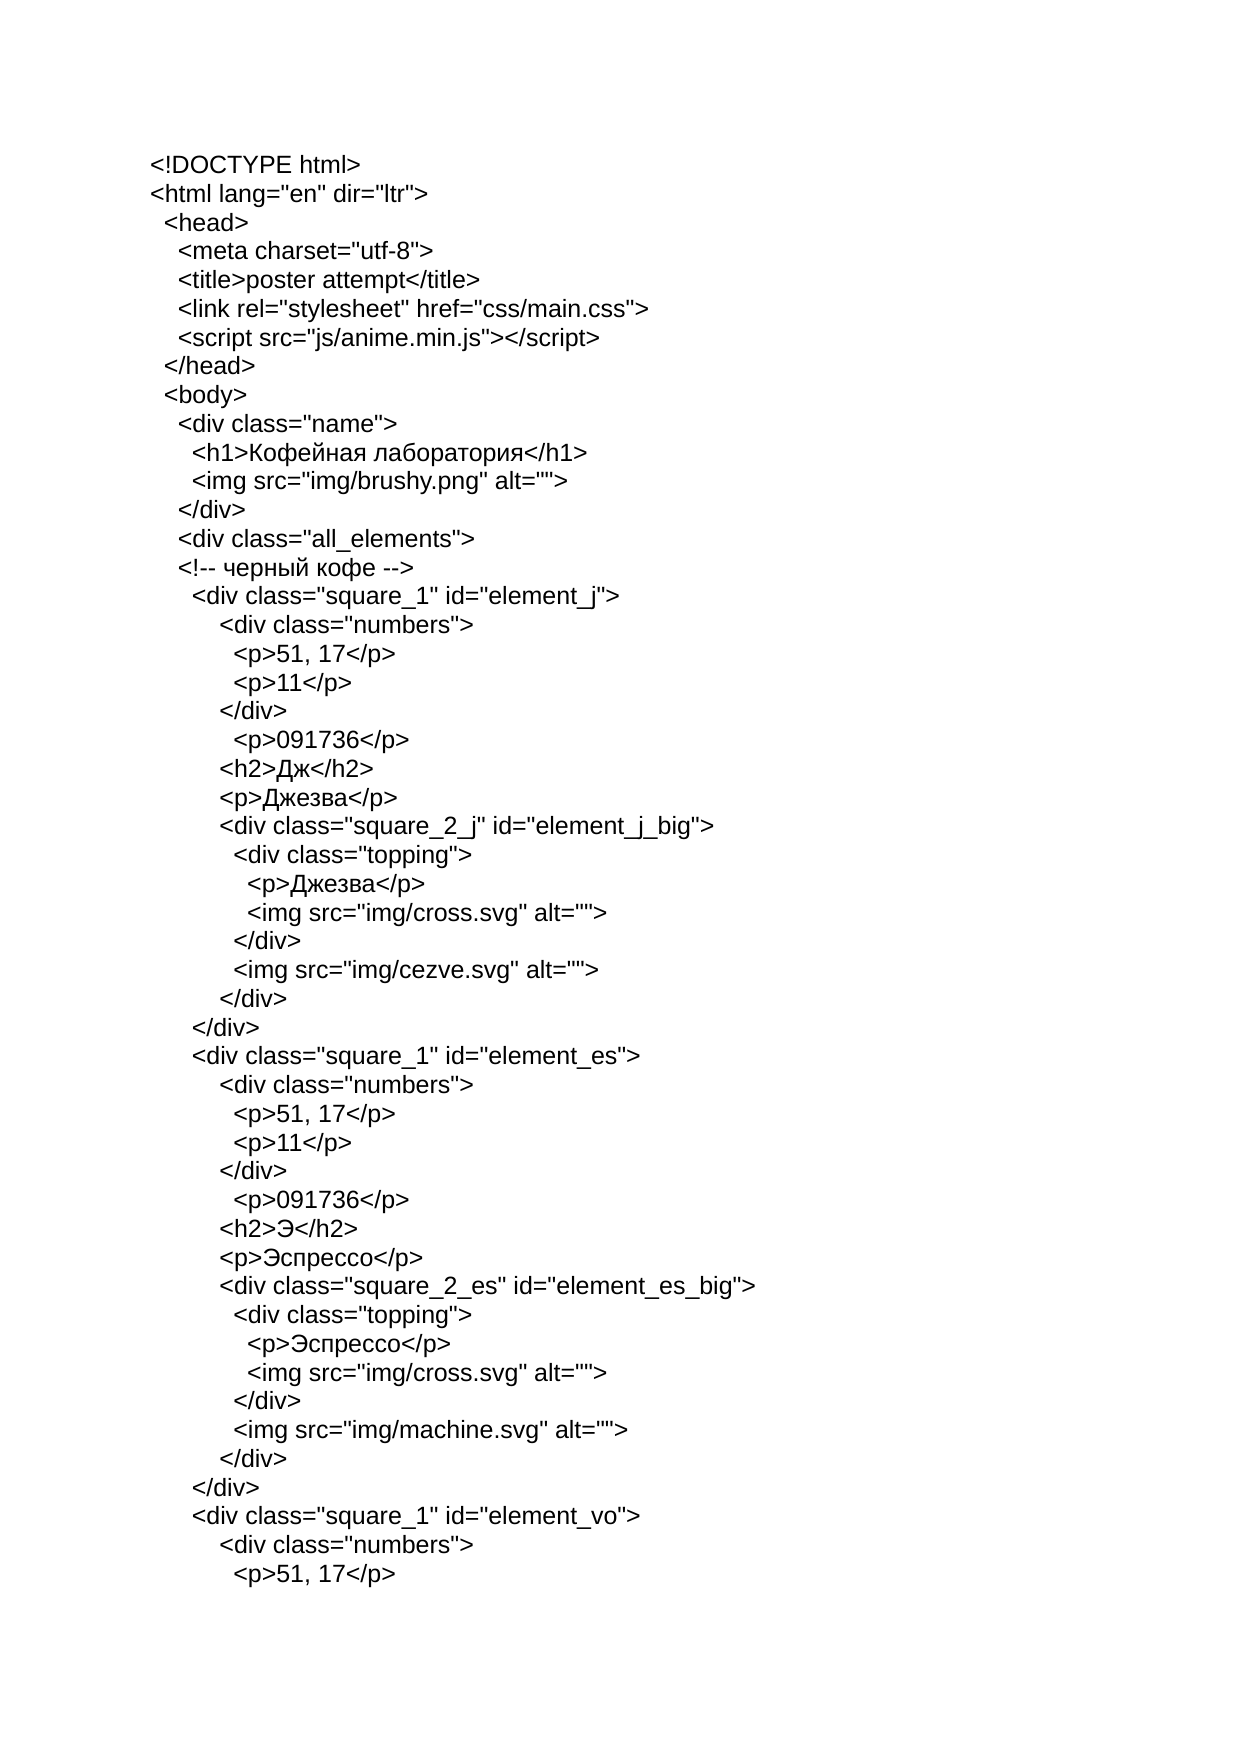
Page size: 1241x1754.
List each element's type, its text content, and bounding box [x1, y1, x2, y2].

text </head> [150, 351, 1090, 380]
text <body> [150, 380, 1090, 409]
text <p>51, 17</p> [150, 1559, 1090, 1587]
text <div class="square_1" id="element_es"> [150, 1041, 1090, 1070]
text <div class="name"> [150, 409, 1090, 437]
text <html lang="en" dir="ltr"> [150, 179, 1090, 207]
text <div class="topping"> [150, 840, 1090, 869]
text <h2>Э</h2> [150, 1214, 1090, 1242]
text <img src="img/cross.svg" alt=""> [150, 1357, 1090, 1386]
text <div class="numbers"> [150, 1070, 1090, 1099]
text <div class="square_1" id="element_j"> [150, 581, 1090, 610]
text <p>Эспрессо</p> [150, 1329, 1090, 1357]
text <script src="js/anime.min.js"></script> [150, 322, 1090, 351]
text <!DOCTYPE html> [150, 150, 1090, 179]
text </div> [150, 696, 1090, 725]
text </div> [150, 495, 1090, 524]
text <div class="square_2_es" id="element_es_big"> [150, 1271, 1090, 1300]
text <img src="img/cross.svg" alt=""> [150, 897, 1090, 926]
text <img src="img/brushy.png" alt=""> [150, 466, 1090, 495]
text </div> [150, 1012, 1090, 1041]
text <h1>Кофейная лаборатория</h1> [150, 437, 1090, 466]
text <div class="square_2_j" id="element_j_big"> [150, 811, 1090, 840]
text <p>51, 17</p> [150, 1099, 1090, 1127]
text <div class="all_elements"> [150, 524, 1090, 552]
text <head> [150, 207, 1090, 236]
text <p>11</p> [150, 1127, 1090, 1156]
text <div class="numbers"> [150, 610, 1090, 639]
text <div class="topping"> [150, 1300, 1090, 1329]
text <h2>Дж</h2> [150, 754, 1090, 782]
text <link rel="stylesheet" href="css/main.css"> [150, 294, 1090, 322]
text <p>Джезва</p> [150, 869, 1090, 897]
text <meta charset="utf-8"> [150, 236, 1090, 265]
text <title>poster attempt</title> [150, 265, 1090, 294]
text </div> [150, 926, 1090, 955]
text <p>Эспрессо</p> [150, 1242, 1090, 1271]
text <!-- черный кофе --> [150, 552, 1090, 581]
text <p>51, 17</p> [150, 639, 1090, 667]
text <p>11</p> [150, 667, 1090, 696]
text <p>Джезва</p> [150, 782, 1090, 811]
text <div class="square_1" id="element_vo"> [150, 1501, 1090, 1530]
text <p>091736</p> [150, 725, 1090, 754]
text <img src="img/cezve.svg" alt=""> [150, 955, 1090, 984]
text </div> [150, 1386, 1090, 1415]
text </div> [150, 1156, 1090, 1185]
text <p>091736</p> [150, 1185, 1090, 1214]
text </div> [150, 984, 1090, 1012]
text <div class="numbers"> [150, 1530, 1090, 1559]
text <img src="img/machine.svg" alt=""> [150, 1415, 1090, 1444]
text </div> [150, 1472, 1090, 1501]
text </div> [150, 1444, 1090, 1472]
